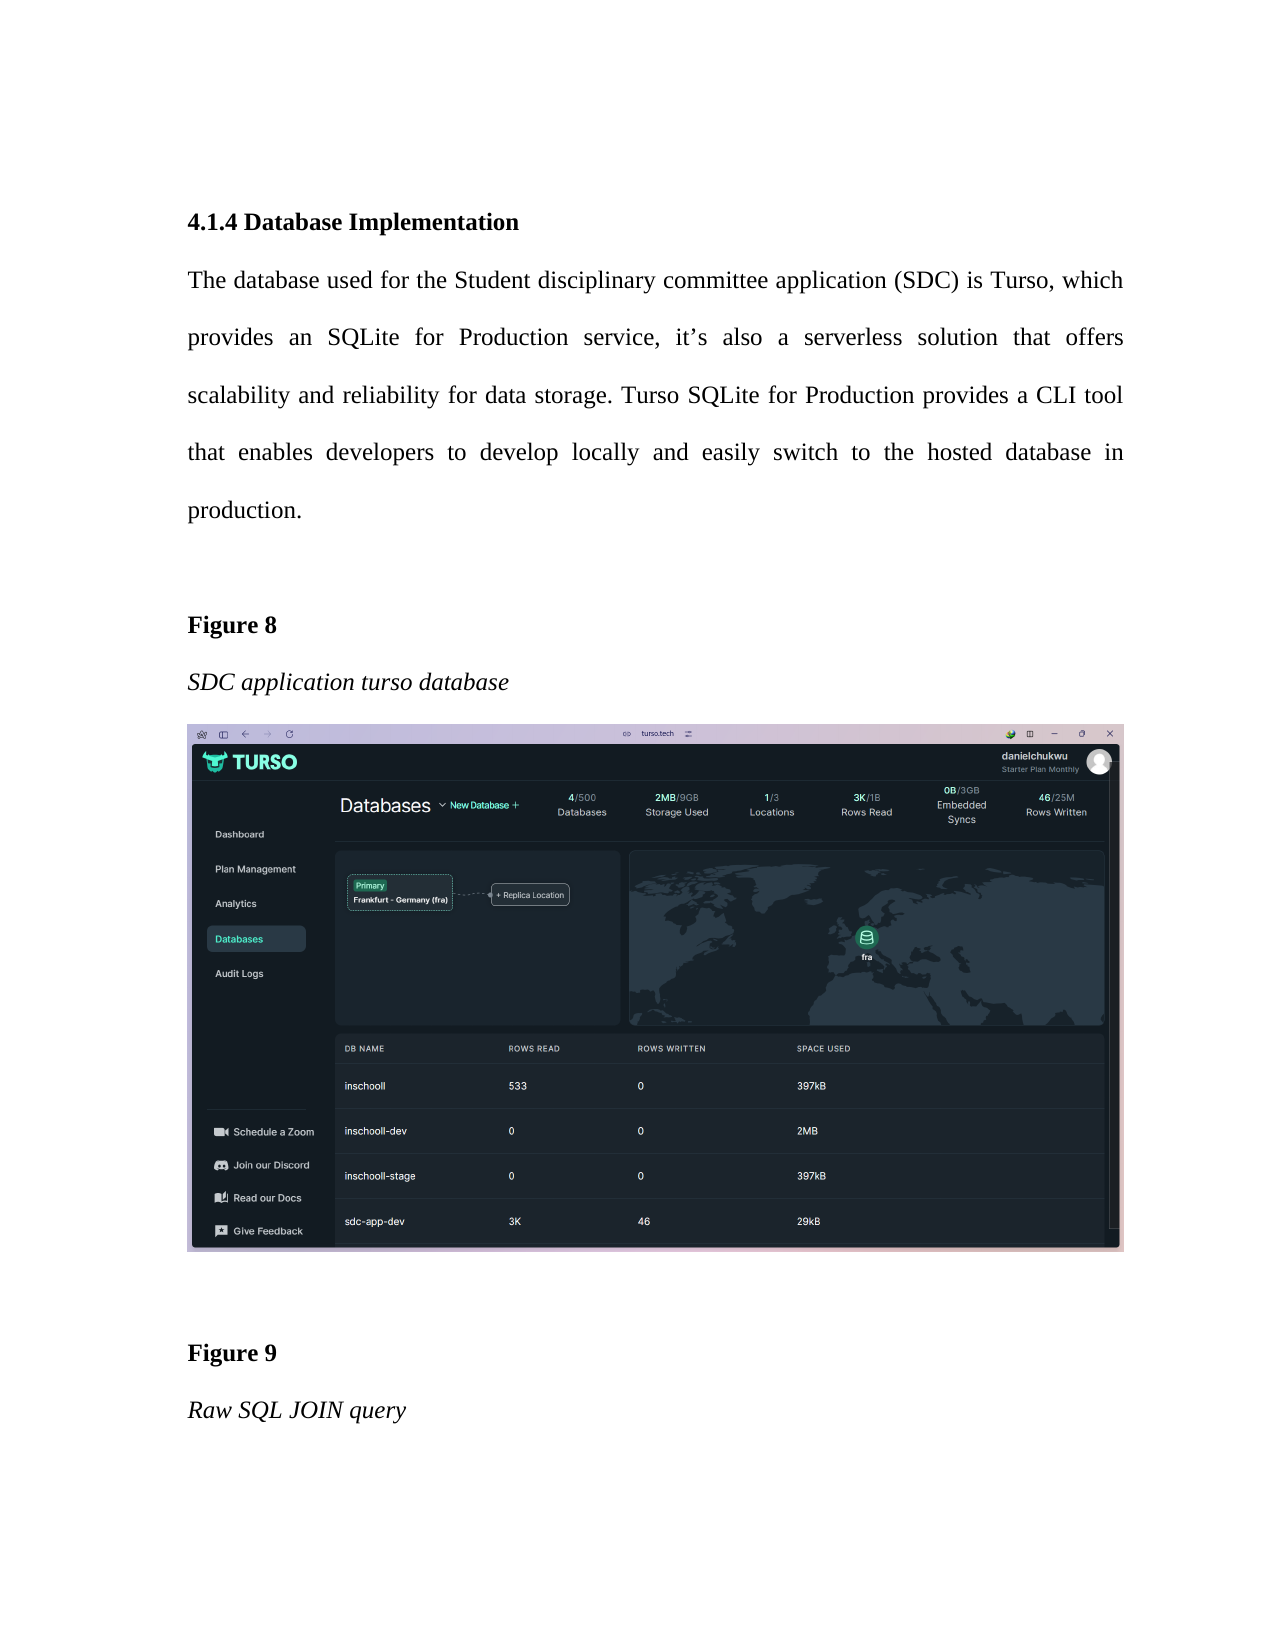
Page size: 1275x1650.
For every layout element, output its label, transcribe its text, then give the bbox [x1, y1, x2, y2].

text SDC application turso database [187, 667, 1125, 696]
picture [187, 724, 1124, 1252]
text Figure 8 [187, 610, 1125, 639]
text 4.1.4 Database Implementation [187, 207, 1125, 236]
text Raw SQL JOIN query [187, 1395, 1125, 1424]
text Figure 9 [187, 1338, 1125, 1366]
text The database used for the Student disciplinary committee application (SDC) is Turso, which provides an SQLite for Production service, it’s also a serverless solution that offers scalability and reliability for data storage. Turso SQLite for Production provides a CLI tool that enables developers to develop locally and easily switch to the hosted database in production. [187, 265, 1125, 524]
